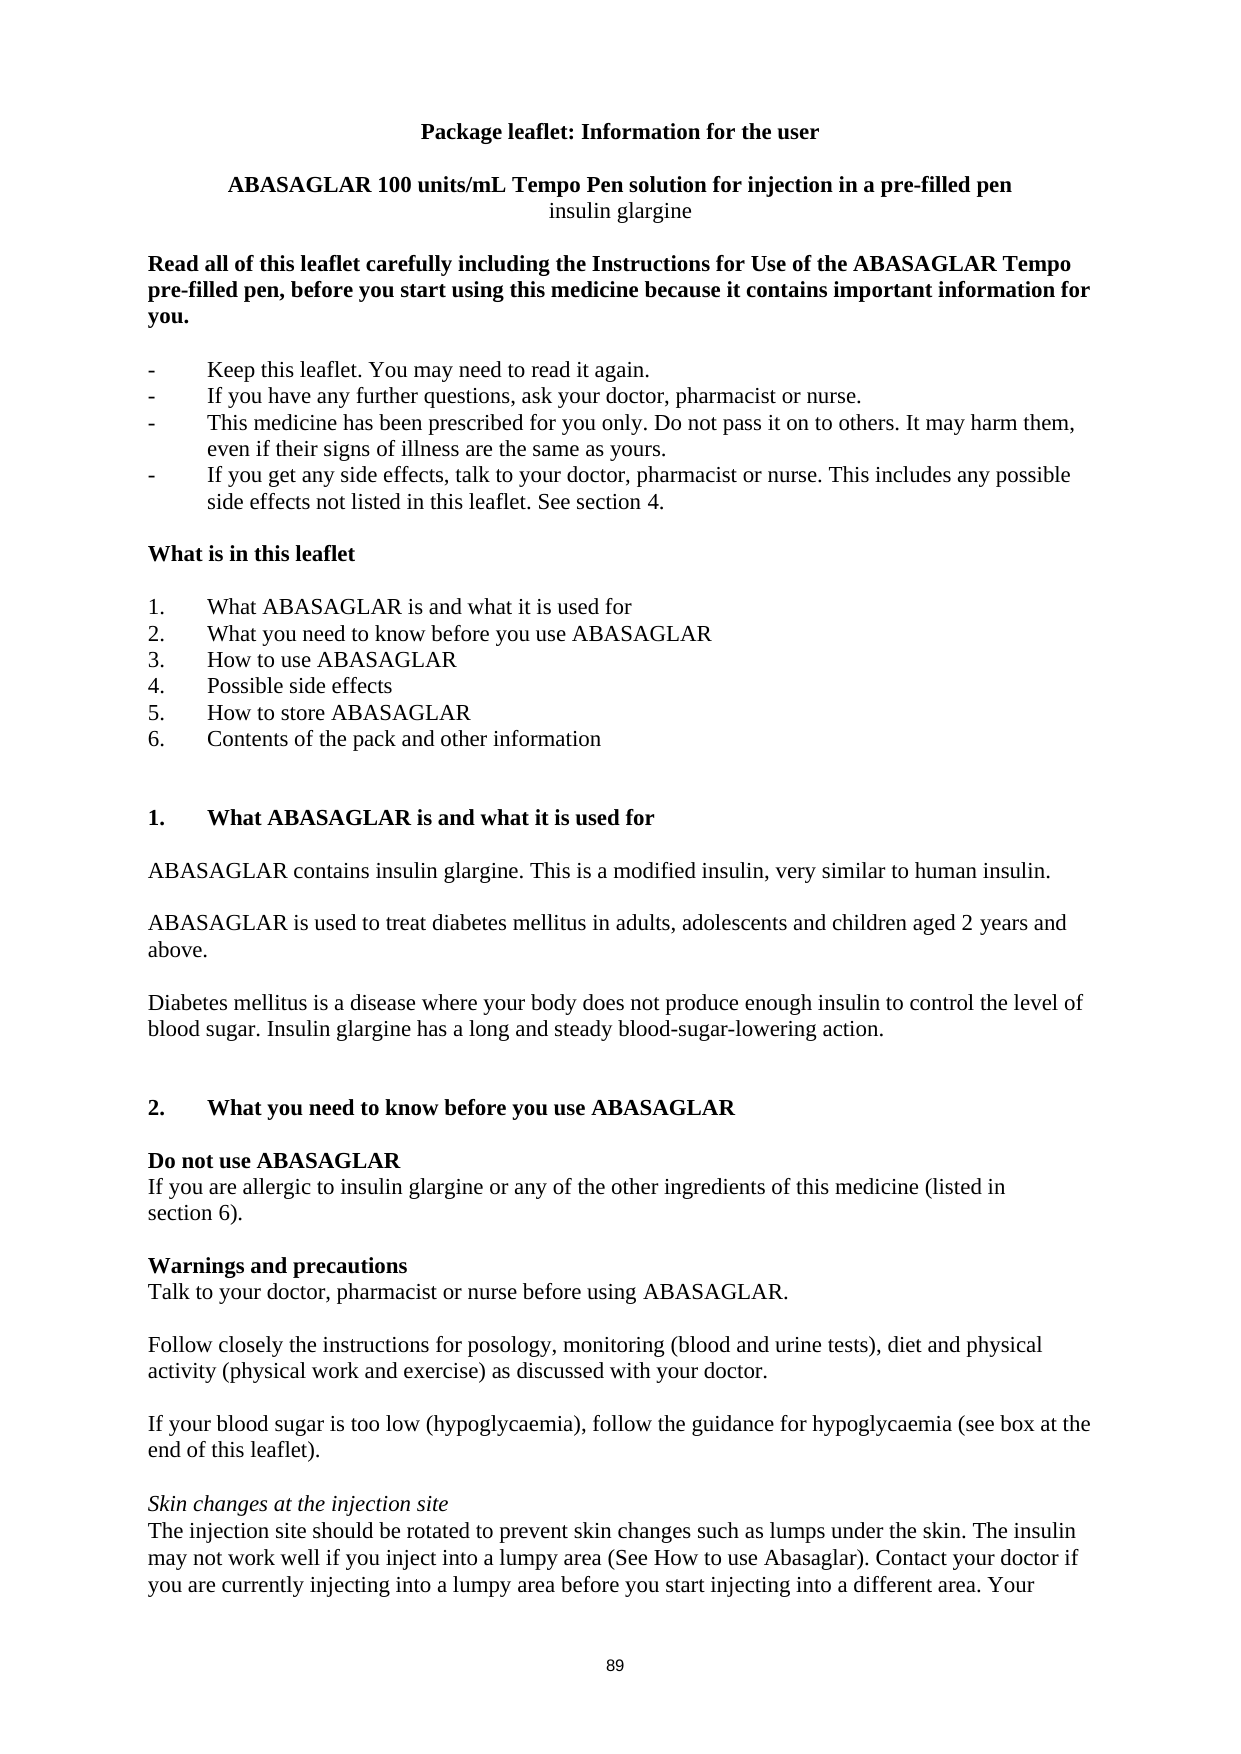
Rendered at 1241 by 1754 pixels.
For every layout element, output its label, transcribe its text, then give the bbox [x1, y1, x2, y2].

list insulin glargine [148, 197, 1092, 223]
list 2. What you need to know before you use ABASAGLAR [148, 619, 1096, 646]
list If you have any further questions, ask your doctor, pharmacist or nurse. [148, 382, 1093, 409]
list Keep this leaflet. You may need to read it again. [148, 355, 1092, 382]
text ABASAGLAR contains insulin glargine. This is a modified insulin, very similar to human insulin. [148, 857, 1092, 883]
text 6. Contents of the pack and other information [148, 725, 1096, 751]
text 2. What you need to know before you use ABASAGLAR [148, 1094, 1093, 1120]
text Package leaflet: Information for the user [148, 118, 1092, 144]
text Follow closely the instructions for posology, monitoring (blood and urine tests), diet and physical activity (physical work and exercise) as discussed with your doctor. [148, 1331, 1092, 1384]
list This medicine has been prescribed for you only. Do not pass it on to others. It may harm them, even if their signs of illness are the same as yours. [148, 409, 1093, 461]
text Diabetes mellitus is a disease where your body does not produce enough insulin to control the level of blood sugar. Insulin glargine has a long and steady blood-sugar-lowering action. [148, 988, 1092, 1041]
list Do not use ABASAGLAR [148, 1147, 1092, 1173]
list ABASAGLAR 100 units/mL Tempo Pen solution for injection in a pre-filled pen [148, 171, 1092, 197]
text 5. How to store ABASAGLAR [148, 699, 1096, 725]
text Read all of this leaflet carefully including the Instructions for Use of the ABASAGLAR Tempo pre-filled pen, before you start using this medicine because it contains important information for you. [148, 250, 1093, 329]
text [148, 1516, 1092, 1598]
text If your blood sugar is too low (hypoglycaemia), follow the guidance for hypoglycaemia (see box at the end of this leaflet). [148, 1410, 1092, 1463]
text ABASAGLAR is used to treat diabetes mellitus in adults, adolescents and children aged 2 years and above. [148, 909, 1092, 962]
list If you get any side effects, talk to your doctor, pharmacist or nurse. This includes any possible side effects not listed in this leaflet. See section 4. [148, 461, 1092, 514]
list 1. What ABASAGLAR is and what it is used for [148, 593, 1096, 619]
text If you are allergic to insulin glargine or any of the other ingredients of this medicine (listed in section 6). [148, 1173, 1092, 1226]
list What is in this leaflet [148, 541, 1093, 567]
list 3. How to use ABASAGLAR [148, 646, 1096, 672]
text 1. What ABASAGLAR is and what it is used for [148, 804, 1093, 830]
list 4. Possible side effects [148, 672, 1096, 699]
text Talk to your doctor, pharmacist or nurse before using ABASAGLAR. [148, 1278, 1092, 1305]
list Warnings and precautions [148, 1252, 1092, 1278]
text Skin changes at the injection site [148, 1489, 1092, 1516]
